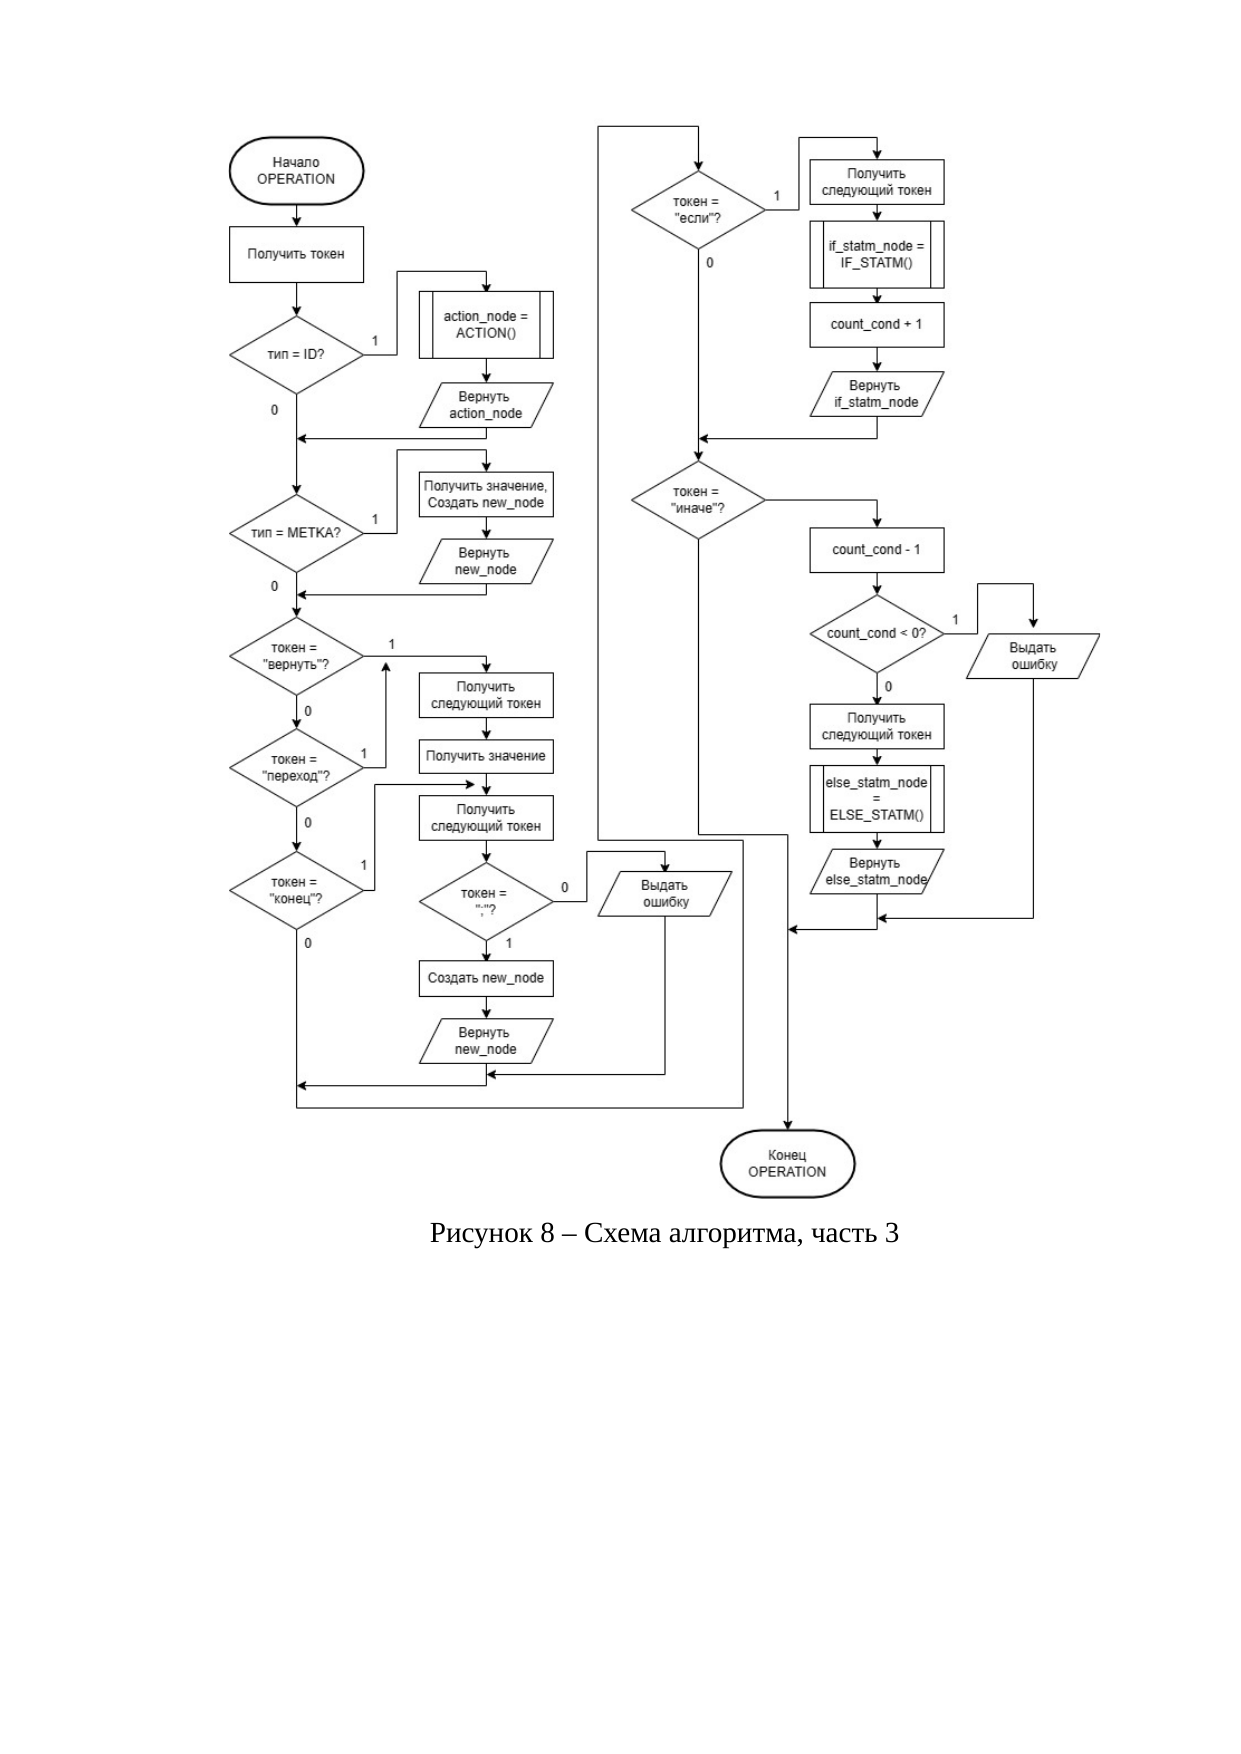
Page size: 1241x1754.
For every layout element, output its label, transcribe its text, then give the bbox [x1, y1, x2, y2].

text Рисунок 8 – Схема алгоритма, часть 3 [177, 1215, 1152, 1248]
picture [228, 118, 1101, 1199]
